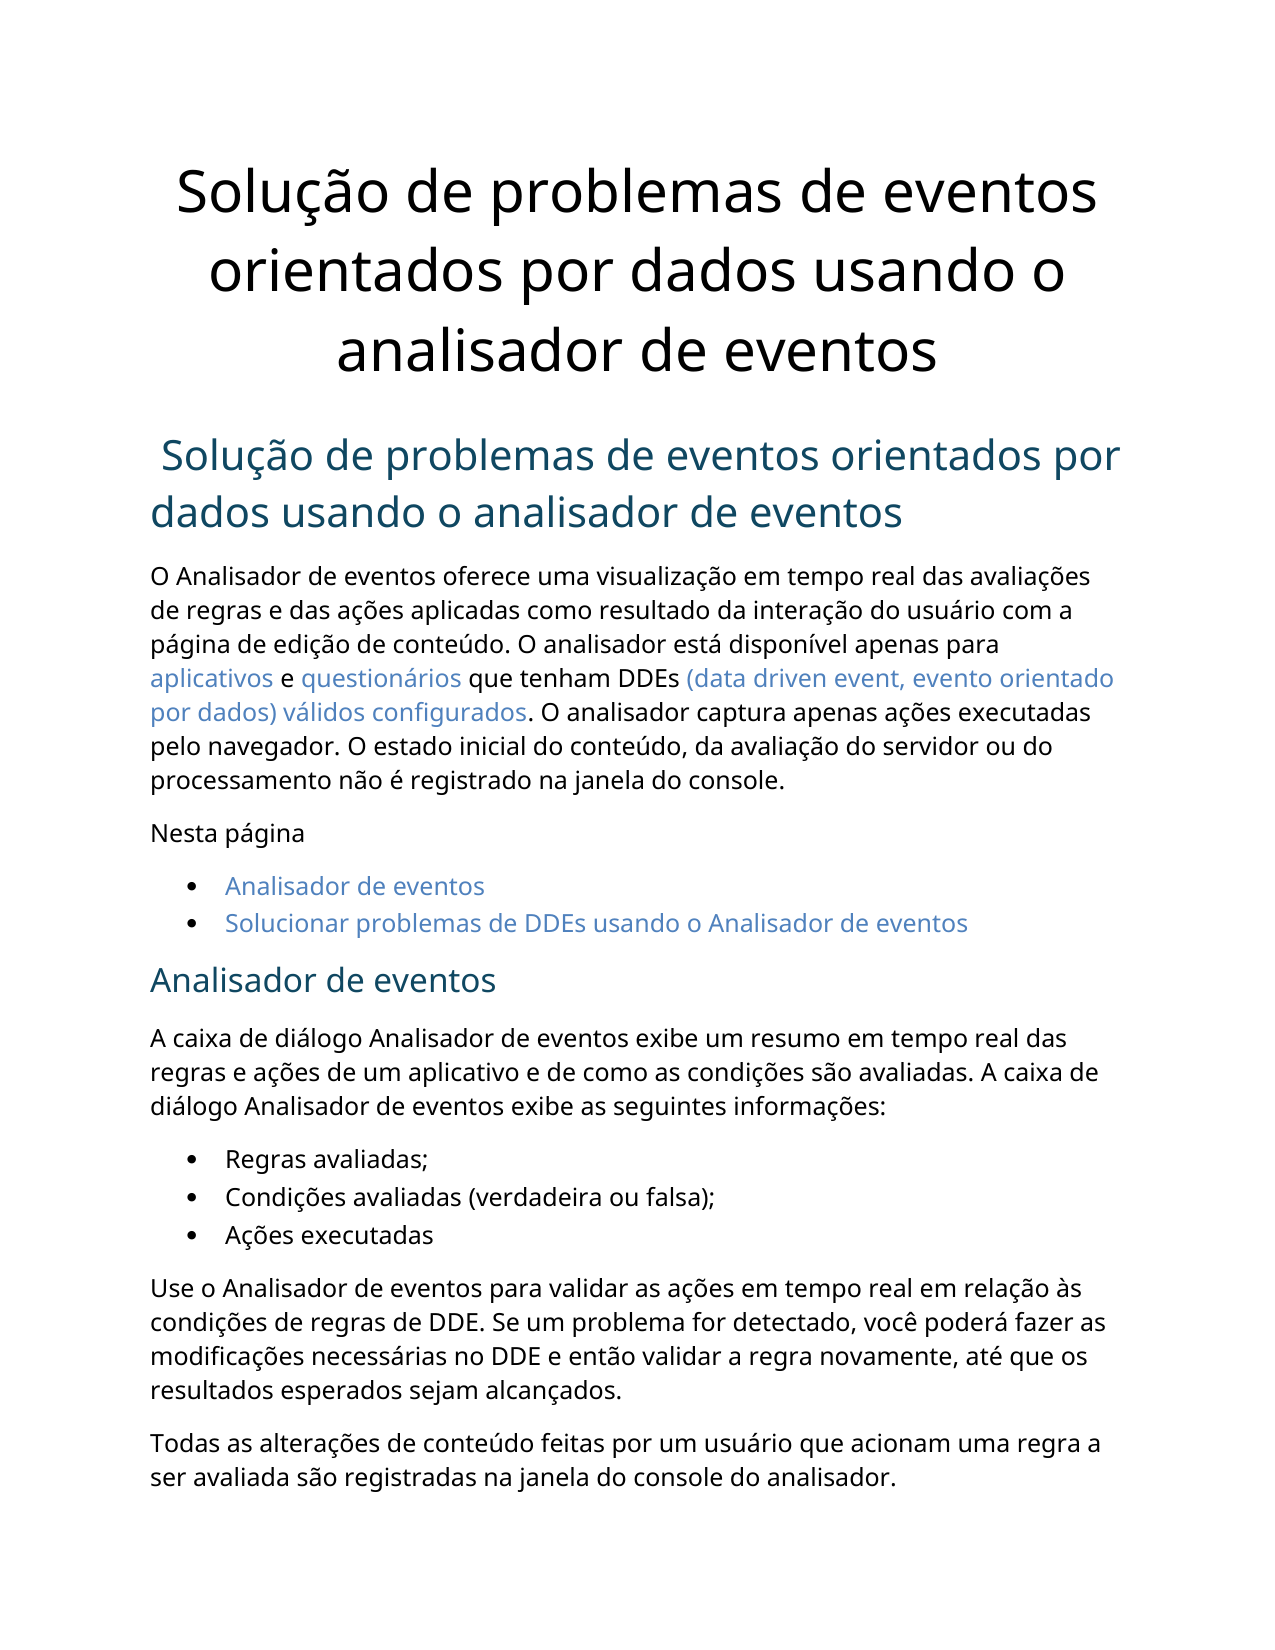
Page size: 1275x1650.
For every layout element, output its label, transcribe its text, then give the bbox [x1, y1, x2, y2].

text Nesta página [150, 815, 1125, 849]
text Todas as alterações de conteúdo feitas por um usuário que acionam uma regra a ser avaliada são registradas na janela do console do analisador. [150, 1425, 1125, 1493]
title Solução de problemas de eventos orientados por dados usando o analisador de eventos [150, 150, 1125, 388]
subtitle Solução de problemas de eventos orientados por dados usando o analisador de eventos [150, 426, 1125, 539]
list Condições avaliadas (verdadeira ou falsa); [187, 1180, 1125, 1214]
text O Analisador de eventos oferece uma visualização em tempo real das avaliações de regras e das ações aplicadas como resultado da interação do usuário com a página de edição de conteúdo. O analisador está disponível apenas para aplicativos e questionários que tenham DDEs (data driven event, evento orientado por dados) válidos configurados. O analisador captura apenas ações executadas pelo navegador. O estado inicial do conteúdo, da avaliação do servidor ou do processamento não é registrado na janela do console. [150, 558, 1125, 797]
list Solucionar problemas de DDEs usando o Analisador de eventos [187, 906, 1125, 940]
text Use o Analisador de eventos para validar as ações em tempo real em relação às condições de regras de DDE. Se um problema for detectado, você poderá fazer as modificações necessárias no DDE e então validar a regra novamente, até que os resultados esperados sejam alcançados. [150, 1270, 1125, 1407]
subtitle Analisador de eventos [150, 957, 1125, 1002]
list Ações executadas [187, 1217, 1125, 1252]
list Regras avaliadas; [187, 1142, 1125, 1176]
text A caixa de diálogo Analisador de eventos exibe um resumo em tempo real das regras e ações de um aplicativo e de como as condições são avaliadas. A caixa de diálogo Analisador de eventos exibe as seguintes informações: [150, 1021, 1125, 1123]
list Analisador de eventos [187, 868, 1125, 902]
